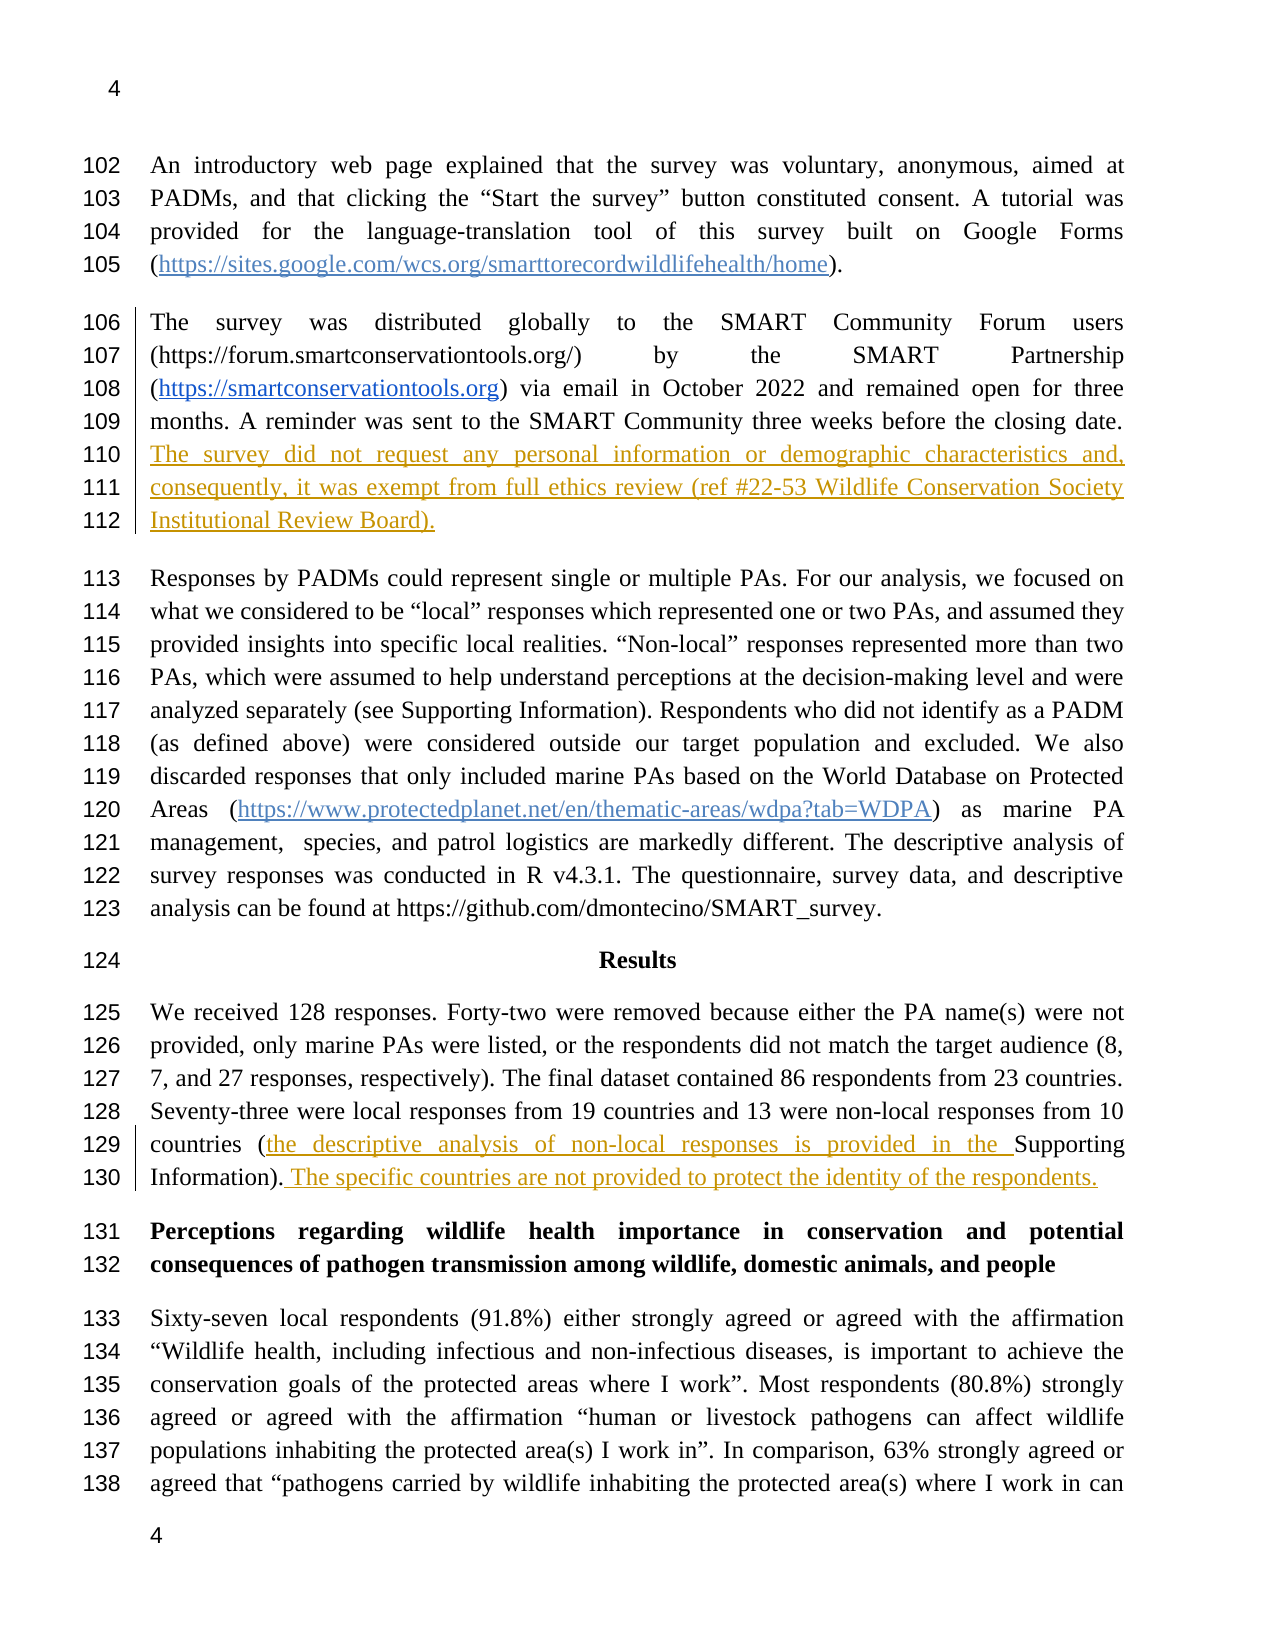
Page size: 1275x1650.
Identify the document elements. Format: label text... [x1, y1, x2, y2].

subtitle Perceptions regarding wildlife health importance in conservation and potential consequences of pathogen transmission among wildlife, domestic animals, and people [150, 1216, 1125, 1278]
text The survey was distributed globally to the SMART Community Forum users (https://forum.smartconservationtools.org/) by the SMART Partnership (https://smartconservationtools.org) via email in October 2022 and remained open for three months. A reminder was sent to the SMART Community three weeks before the closing date. [150, 466, 1125, 534]
text Results [150, 945, 1125, 974]
text The survey was distributed globally to the SMART Community Forum users (https://forum.smartconservationtools.org/) by the SMART Partnership (https://smartconservationtools.org) via email in October 2022 and remained open for three months. A reminder was sent to the SMART Community three weeks before the closing date. [150, 307, 1125, 464]
text Responses by PADMs could represent single or multiple PAs. For our analysis, we focused on what we considered to be “local” responses which represented one or two PAs, and assumed they provided insights into specific local realities. “Non-local” responses represented more than two PAs, which were assumed to help understand perceptions at the decision-making level and were analyzed separately (see Supporting Information). Respondents who did not identify as a PADM (as defined above) were considered outside our target population and excluded. We also discarded responses that only included marine PAs based on the World Database on Protected Areas (https://www.protectedplanet.net/en/thematic-areas/wdpa?tab=WDPA) as marine PA management, species, and patrol logistics are markedly different. The descriptive analysis of survey responses was conducted in R v4.3.1. The questionnaire, survey data, and descriptive analysis can be found at https://github.com/dmontecino/SMART_survey. [150, 563, 1125, 922]
text An introductory web page explained that the survey was voluntary, anonymous, aimed at PADMs, and that clicking the “Start the survey” button constituted consent. A tutorial was provided for the language-translation tool of this survey built on Google Forms (https://sites.google.com/wcs.org/smarttorecordwildlifehealth/home). [150, 150, 1125, 278]
text We received 128 responses. Forty-two were removed because either the PA name(s) were not provided, only marine PAs were listed, or the respondents did not match the target audience (8, 7, and 27 responses, respectively). The final dataset contained 86 respondents from 23 countries. Seventy-three were local responses from 19 countries and 13 were non-local responses from 10 countries (Supporting Information). [150, 997, 1125, 1191]
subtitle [150, 1303, 1125, 1497]
